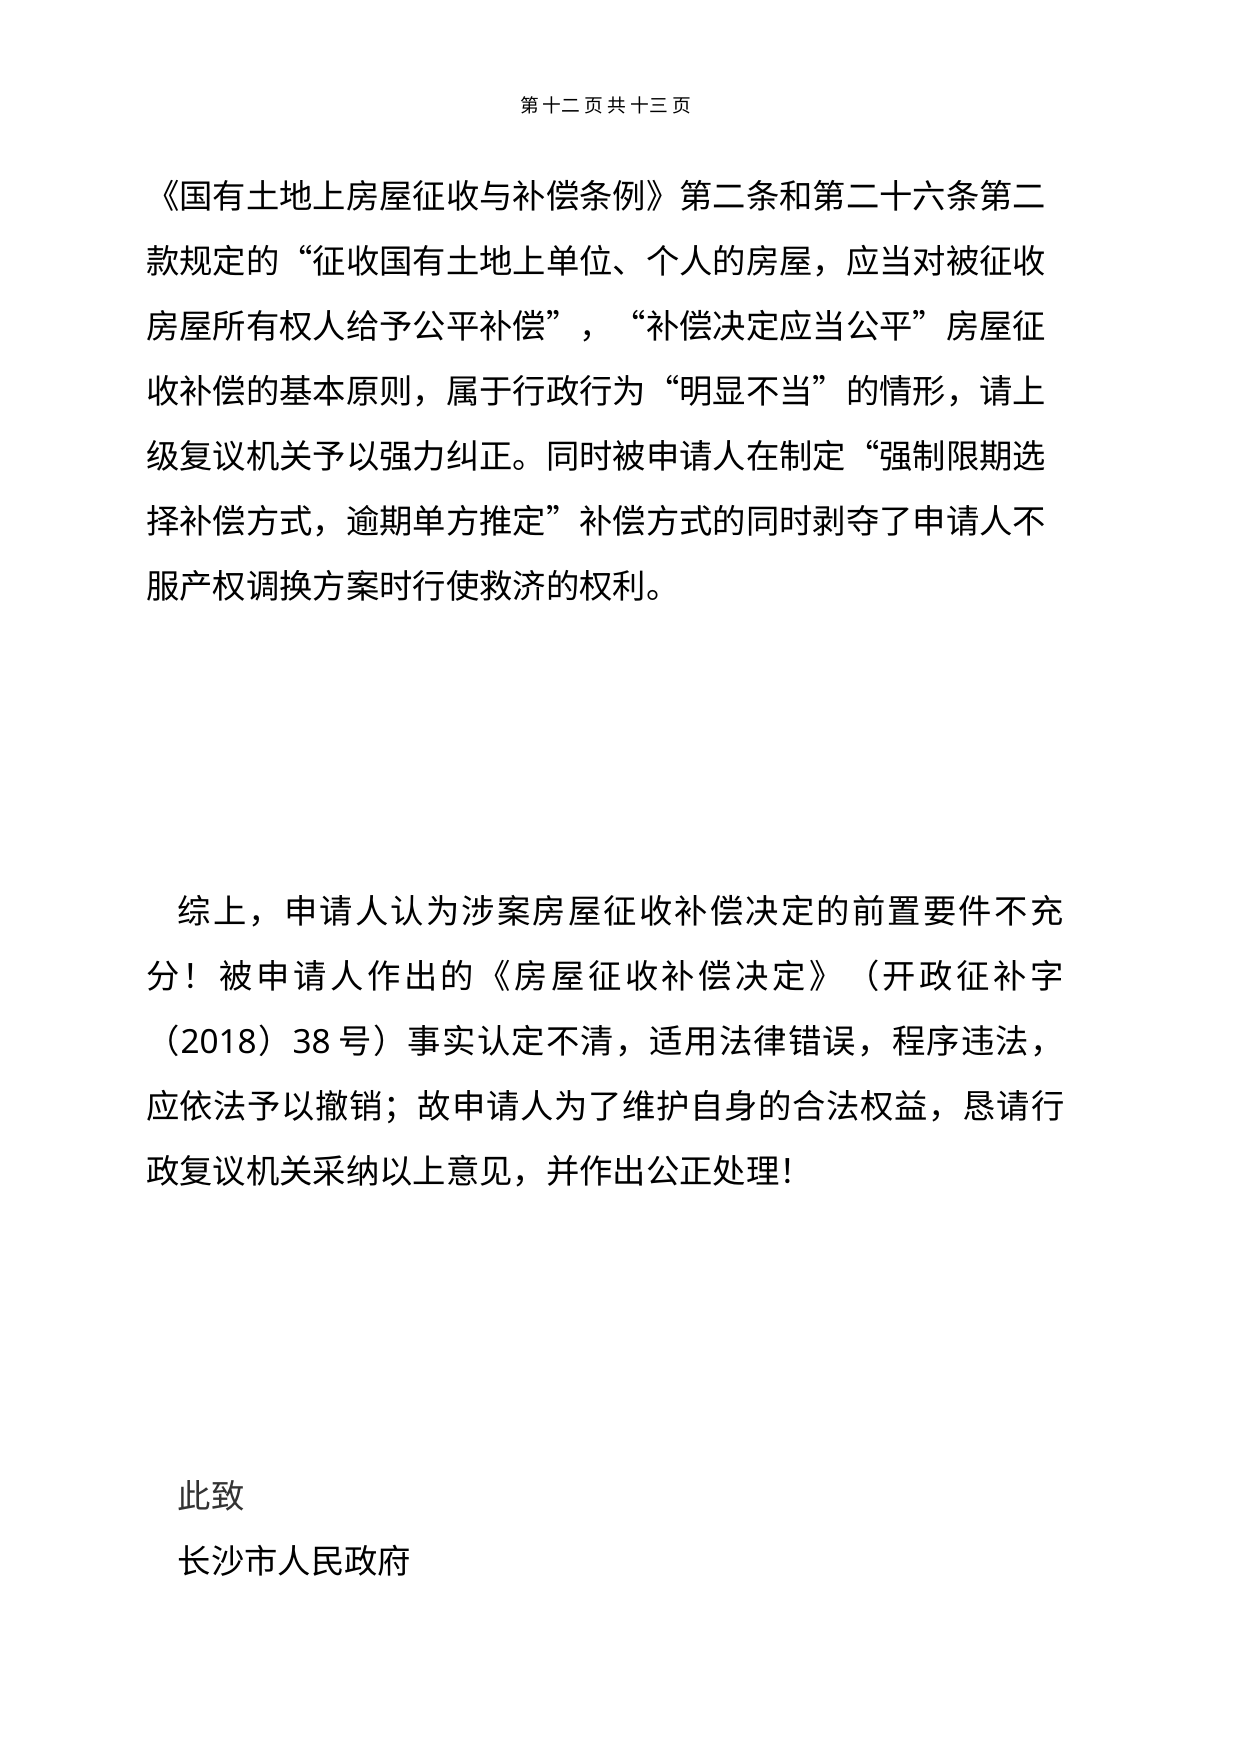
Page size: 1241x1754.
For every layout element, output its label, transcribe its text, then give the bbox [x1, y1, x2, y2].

text 综上，申请人认为涉案房屋征收补偿决定的前置要件不充分！被申请人作出的《房屋征收补偿决定》（开政征补字（2018）38号）事实认定不清，适用法律错误，程序违法，应依法予以撤销；故申请人为了维护自身的合法权益，恳请行政复议机关采纳以上意见，并作出公正处理！ [146, 877, 1064, 1202]
text 此致 [146, 1462, 1064, 1527]
text 长沙市人民政府 [146, 1527, 1064, 1592]
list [146, 162, 1064, 617]
